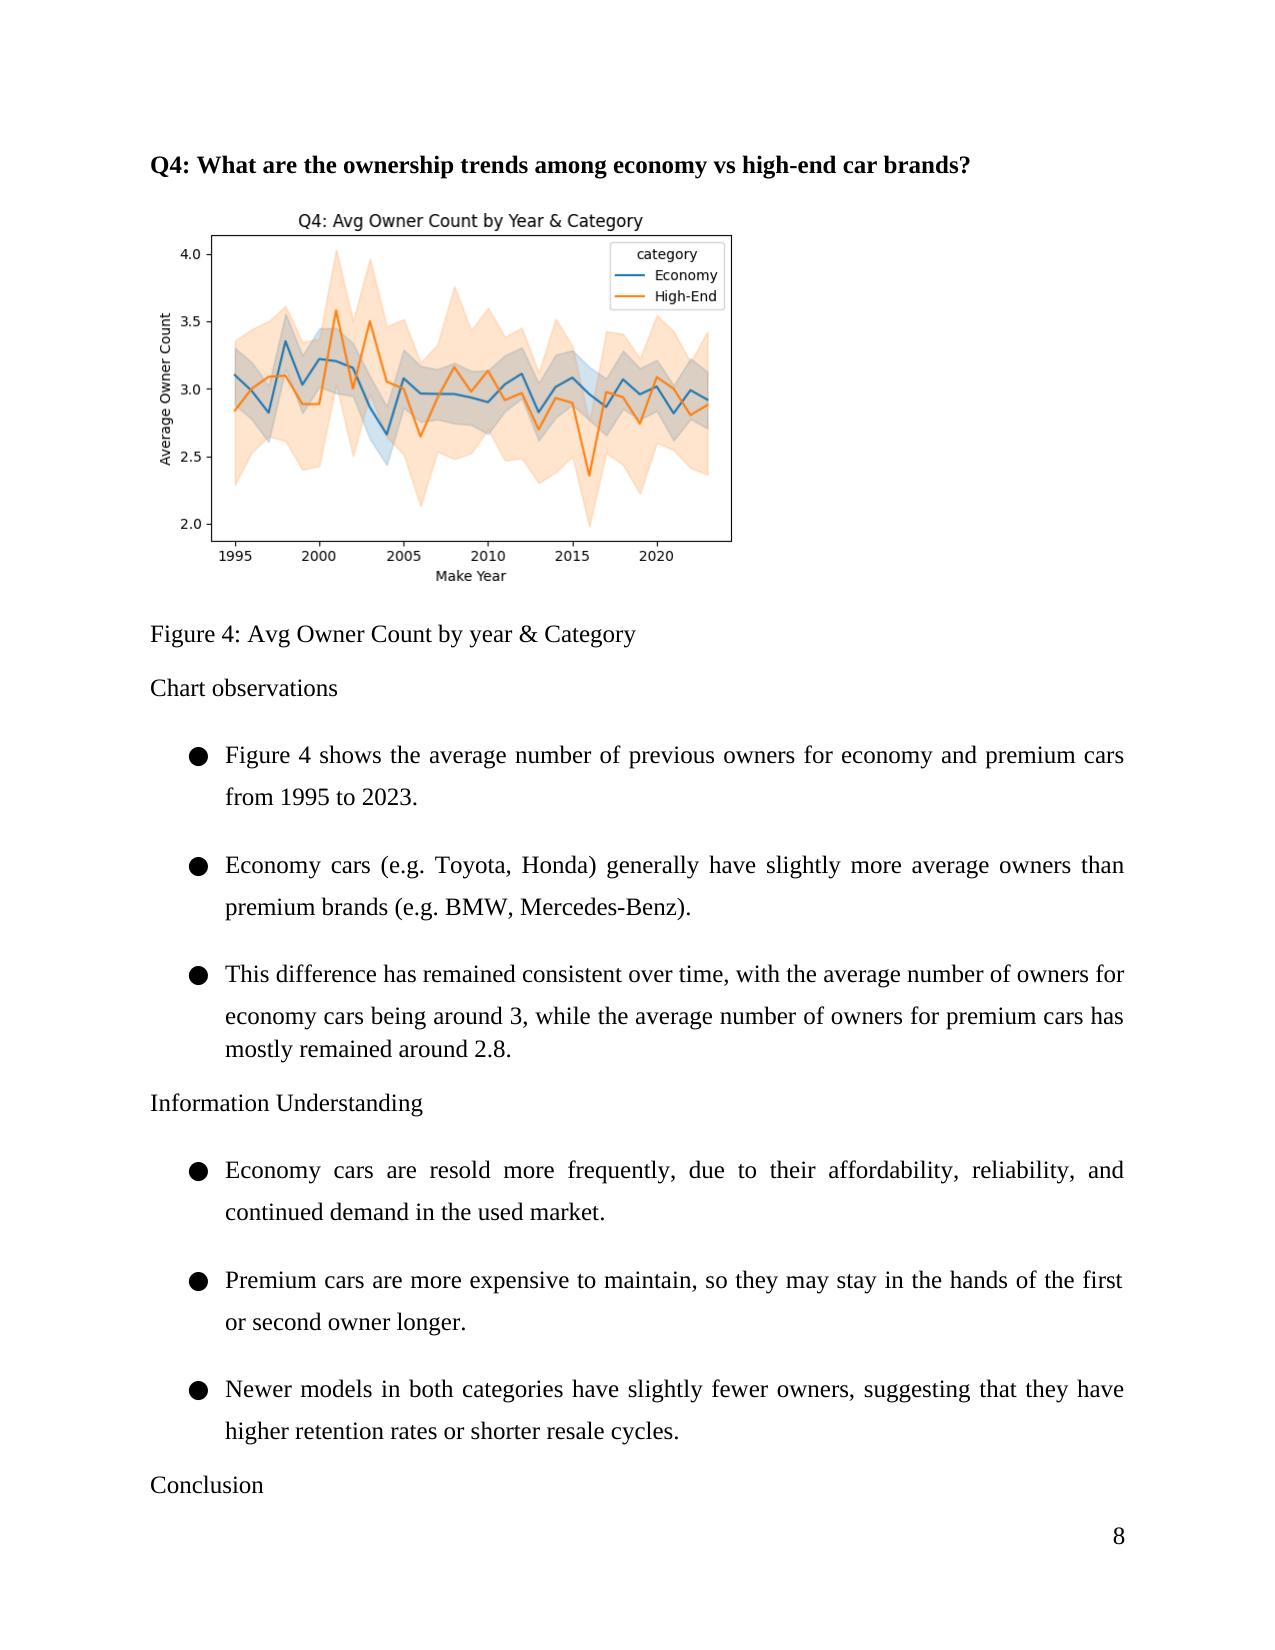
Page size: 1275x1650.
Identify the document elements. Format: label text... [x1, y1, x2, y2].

list This difference has remained consistent over time, with the average number of owners for economy cars being around 3, while the average number of owners for premium cars has mostly remained around 2.8. [187, 946, 1125, 1063]
text Chart observations [150, 673, 1125, 702]
text Q4: What are the ownership trends among economy vs high-end car brands? [150, 150, 1125, 179]
picture [150, 203, 740, 594]
list Economy cars (e.g. Toyota, Honda) generally have slightly more average owners than premium brands (e.g. BMW, Mercedes-Benz). [187, 836, 1125, 920]
list Economy cars are resold more frequently, due to their affordability, reliability, and continued demand in the used market. [187, 1142, 1125, 1226]
list Newer models in both categories have slightly fewer owners, suggesting that they have higher retention rates or shorter resale cycles. [187, 1361, 1125, 1445]
text Figure 4: Avg Owner Count by year & Category [150, 619, 1125, 648]
list Figure 4 shows the average number of previous owners for economy and premium cars from 1995 to 2023. [187, 727, 1125, 811]
text Information Understanding [150, 1088, 1125, 1117]
list Premium cars are more expensive to maintain, so they may stay in the hands of the first or second owner longer. [187, 1251, 1125, 1335]
text Conclusion [150, 1470, 1125, 1499]
